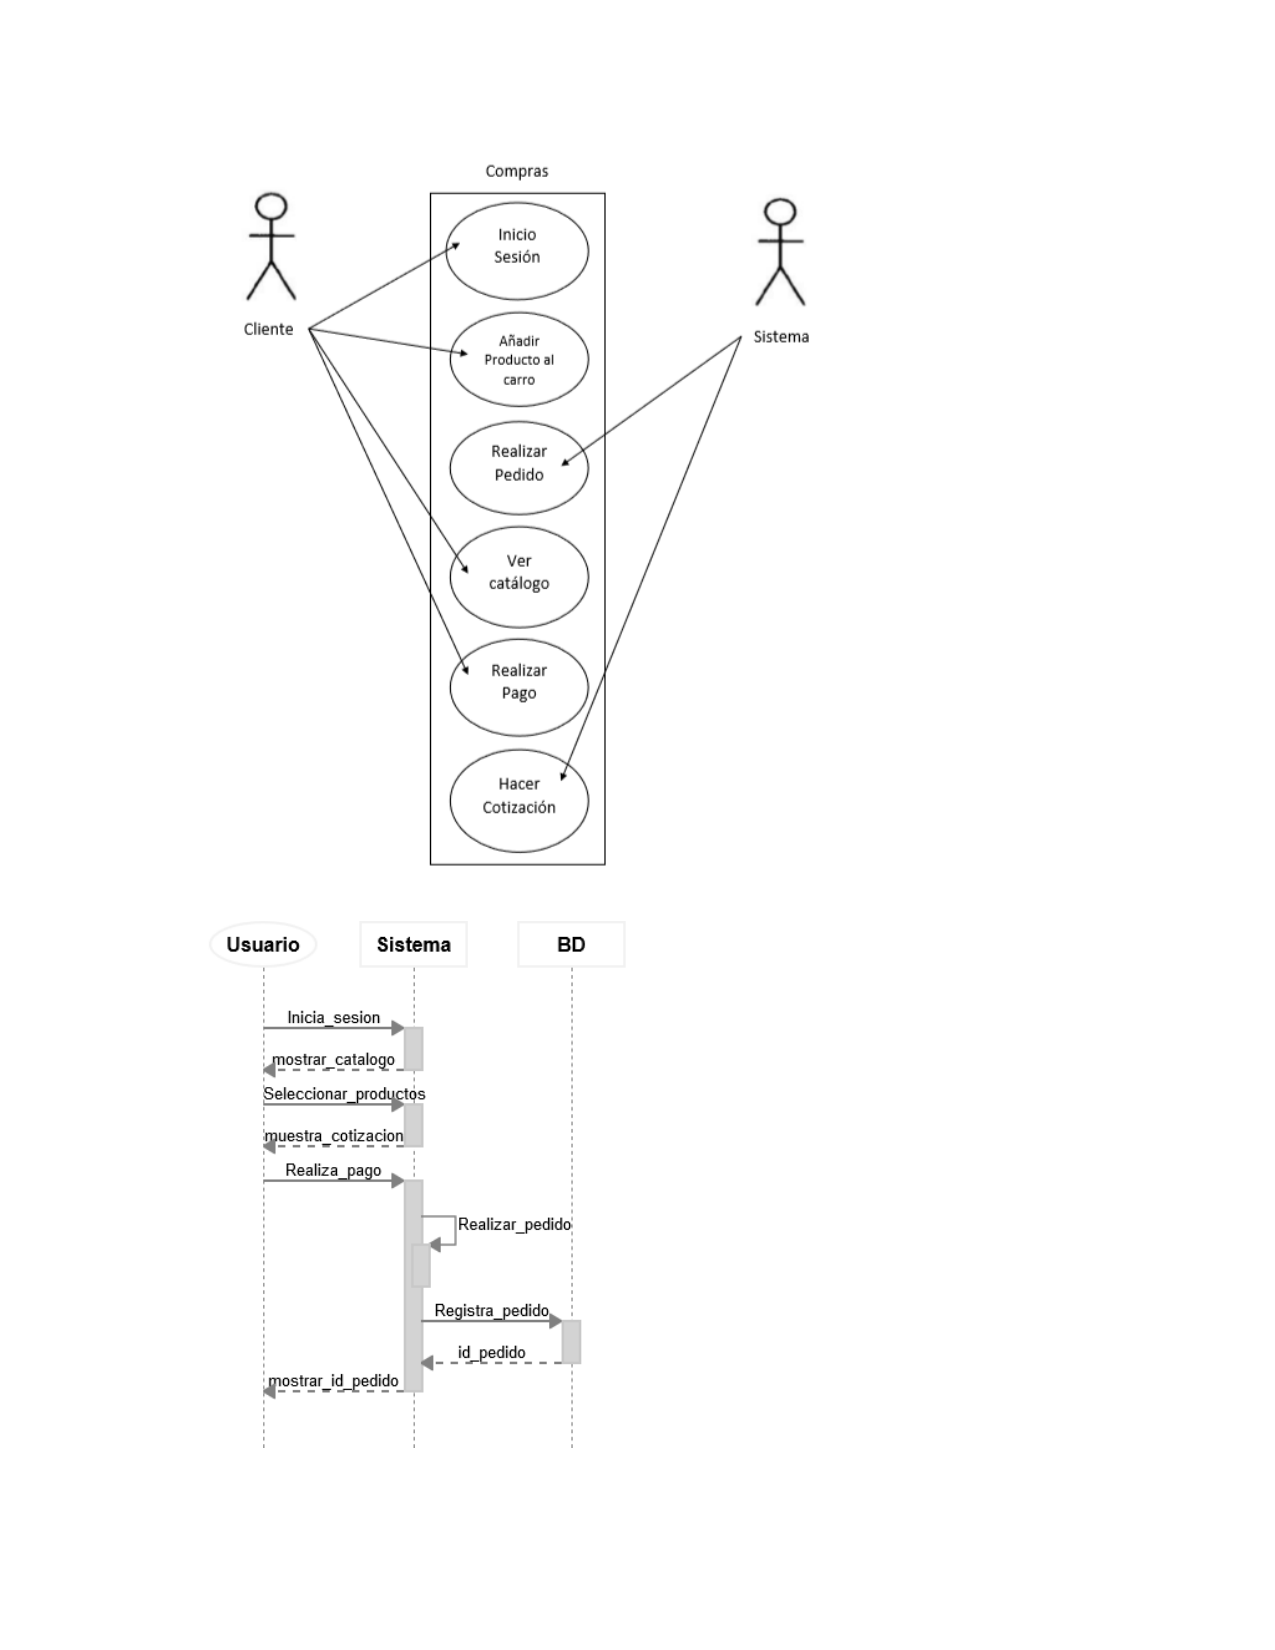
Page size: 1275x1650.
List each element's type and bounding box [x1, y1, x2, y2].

picture [177, 147, 850, 903]
picture [177, 921, 1098, 1448]
